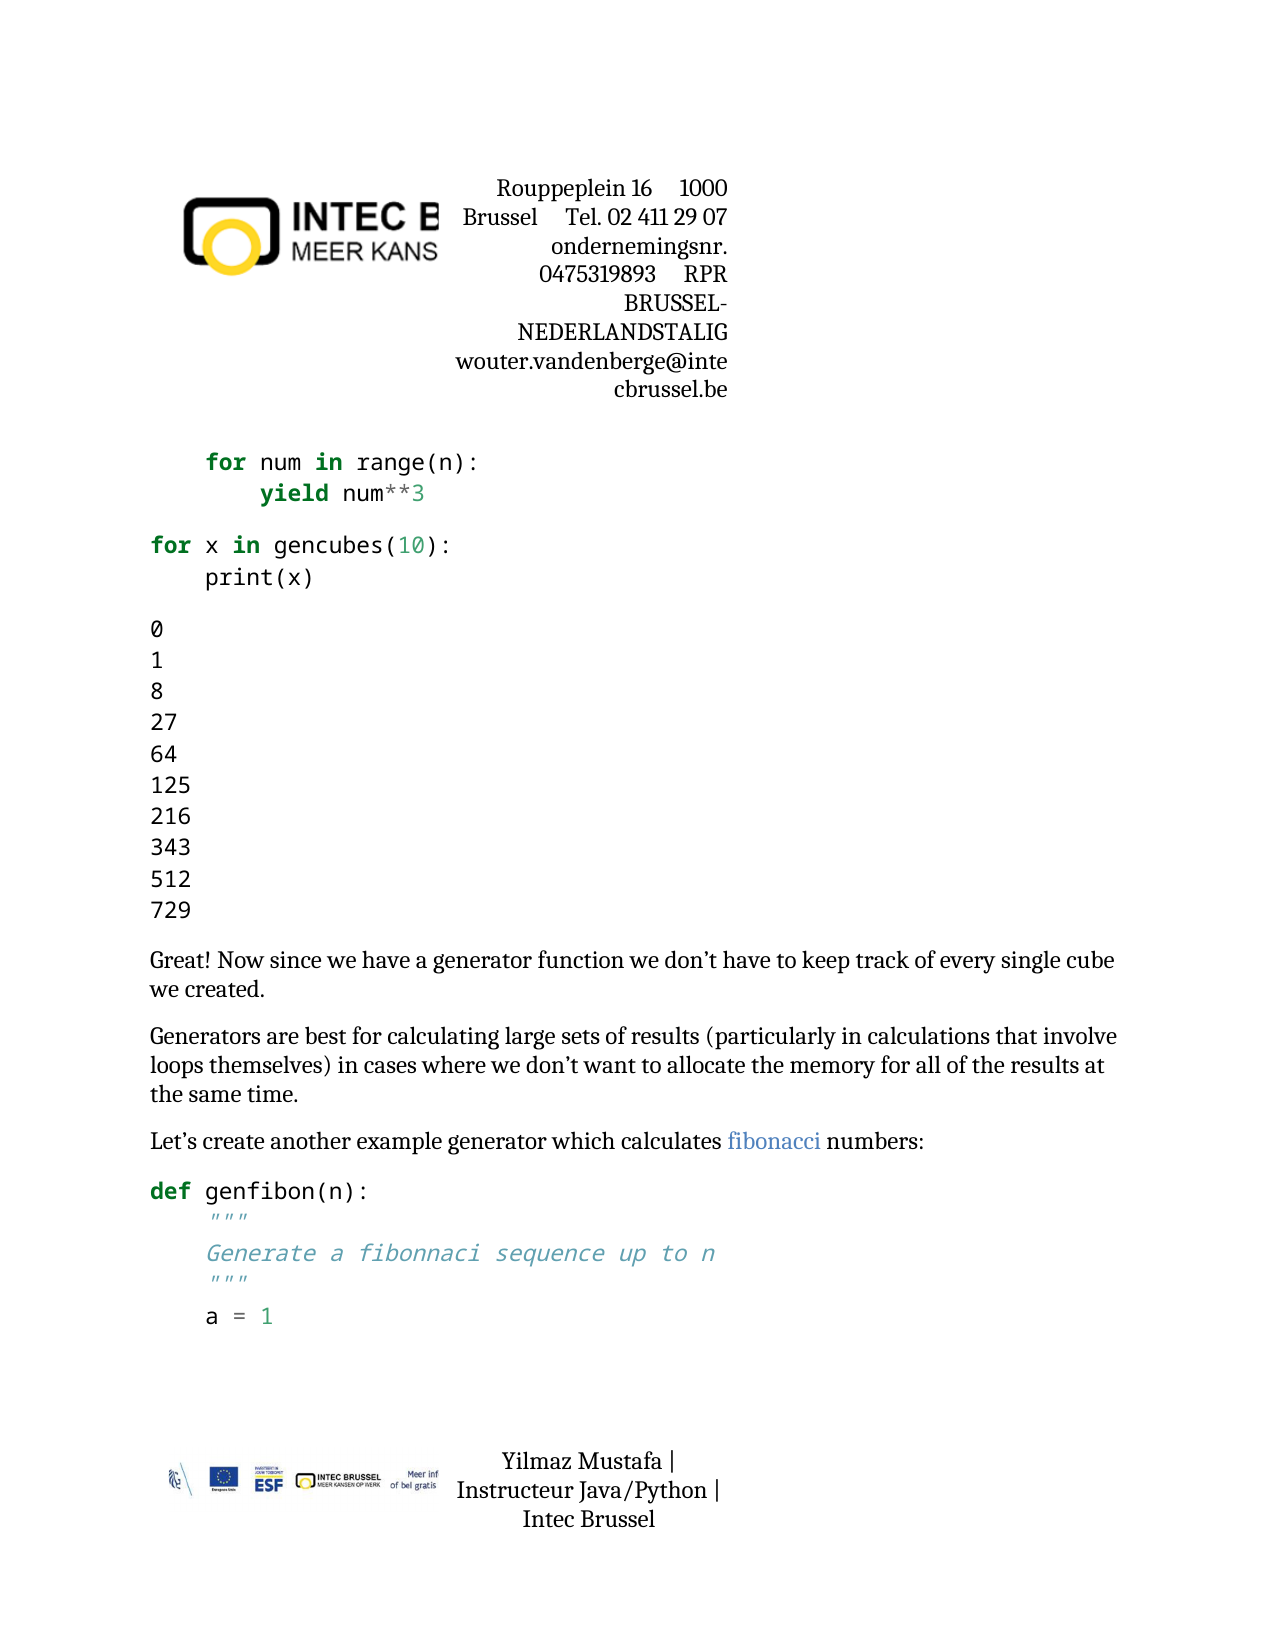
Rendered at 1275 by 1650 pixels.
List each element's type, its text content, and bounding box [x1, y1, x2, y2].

picture [168, 1447, 439, 1512]
picture [168, 174, 439, 293]
text 0 1 8 27 64 125 216 343 512 729 [150, 612, 1125, 925]
text # Generator function for the cube of numbers (power of 3) def gencubes(n): for num in range(n): yield num**3 [150, 446, 1125, 508]
text for x in gencubes(10): print(x) [150, 529, 1125, 592]
text Generators are best for calculating large sets of results (particularly in calculations that involve loops themselves) in cases where we don’t want to allocate the memory for all of the results at the same time. [150, 1022, 1125, 1108]
text Great! Now since we have a generator function we don’t have to keep track of every single cube we created. [150, 946, 1125, 1003]
text Let’s create another example generator which calculates fibonacci numbers: [150, 1127, 1125, 1156]
text def genfibon(n): """ Generate a fibonnaci sequence up to n """ a = 1 b = 1 for i in range(n): yield a a,b = b,a+b [150, 1174, 1125, 1331]
